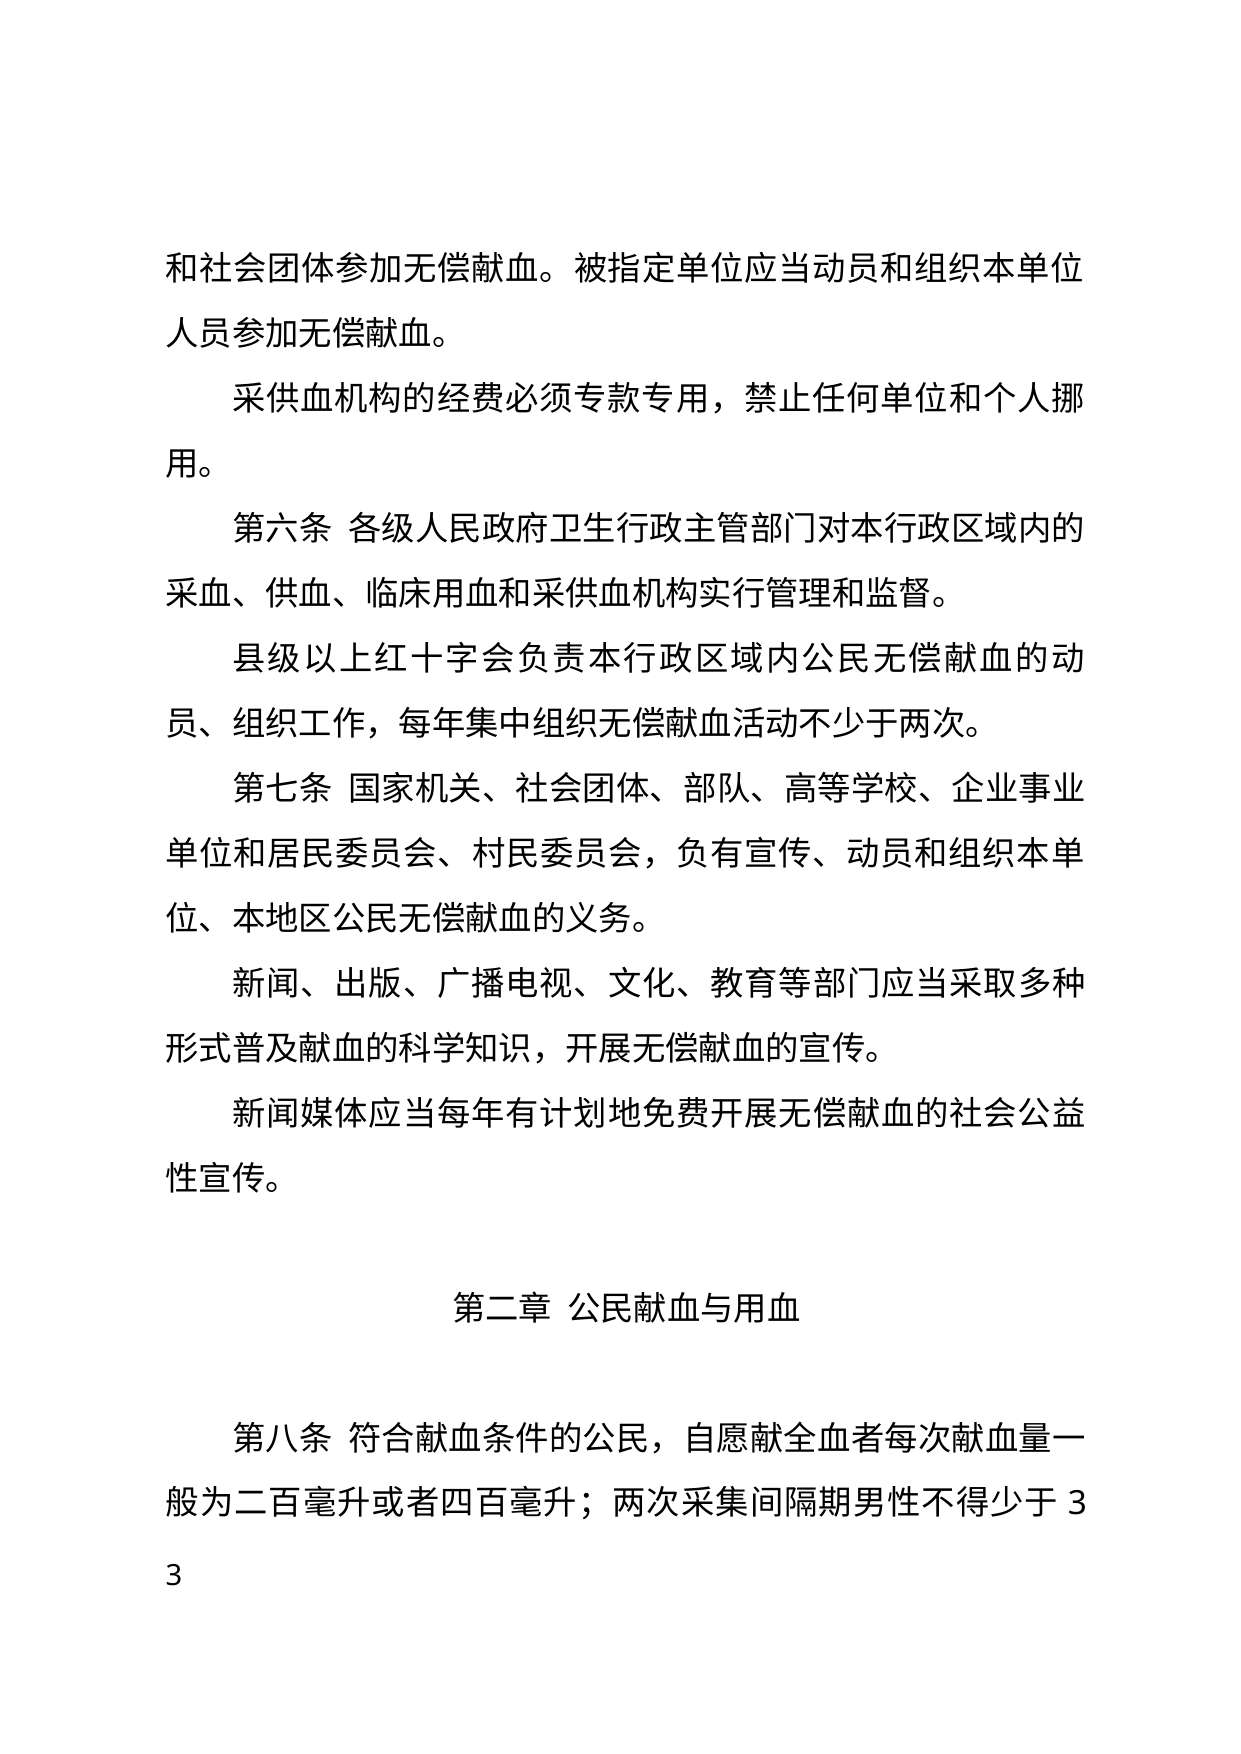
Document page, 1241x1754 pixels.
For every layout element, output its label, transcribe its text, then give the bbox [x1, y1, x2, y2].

text 第二章 公民献血与用血 [165, 1273, 1087, 1338]
text 采供血机构的经费必须专款专用，禁止任何单位和个人挪用。 [165, 363, 1087, 493]
text 新闻媒体应当每年有计划地免费开展无偿献血的社会公益性宣传。 [165, 1078, 1087, 1208]
text 县级以上红十字会负责本行政区域内公民无偿献血的动员、组织工作，每年集中组织无偿献血活动不少于两次。 [165, 623, 1087, 753]
text 新闻、出版、广播电视、文化、教育等部门应当采取多种形式普及献血的科学知识，开展无偿献血的宣传。 [165, 948, 1087, 1078]
text 第七条 国家机关、社会团体、部队、高等学校、企业事业单位和居民委员会、村民委员会，负有宣传、动员和组织本单位、本地区公民无偿献血的义务。 [165, 753, 1087, 948]
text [165, 233, 1087, 363]
text 第六条 各级人民政府卫生行政主管部门对本行政区域内的采血、供血、临床用血和采供血机构实行管理和监督。 [165, 493, 1087, 623]
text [165, 1403, 1087, 1533]
